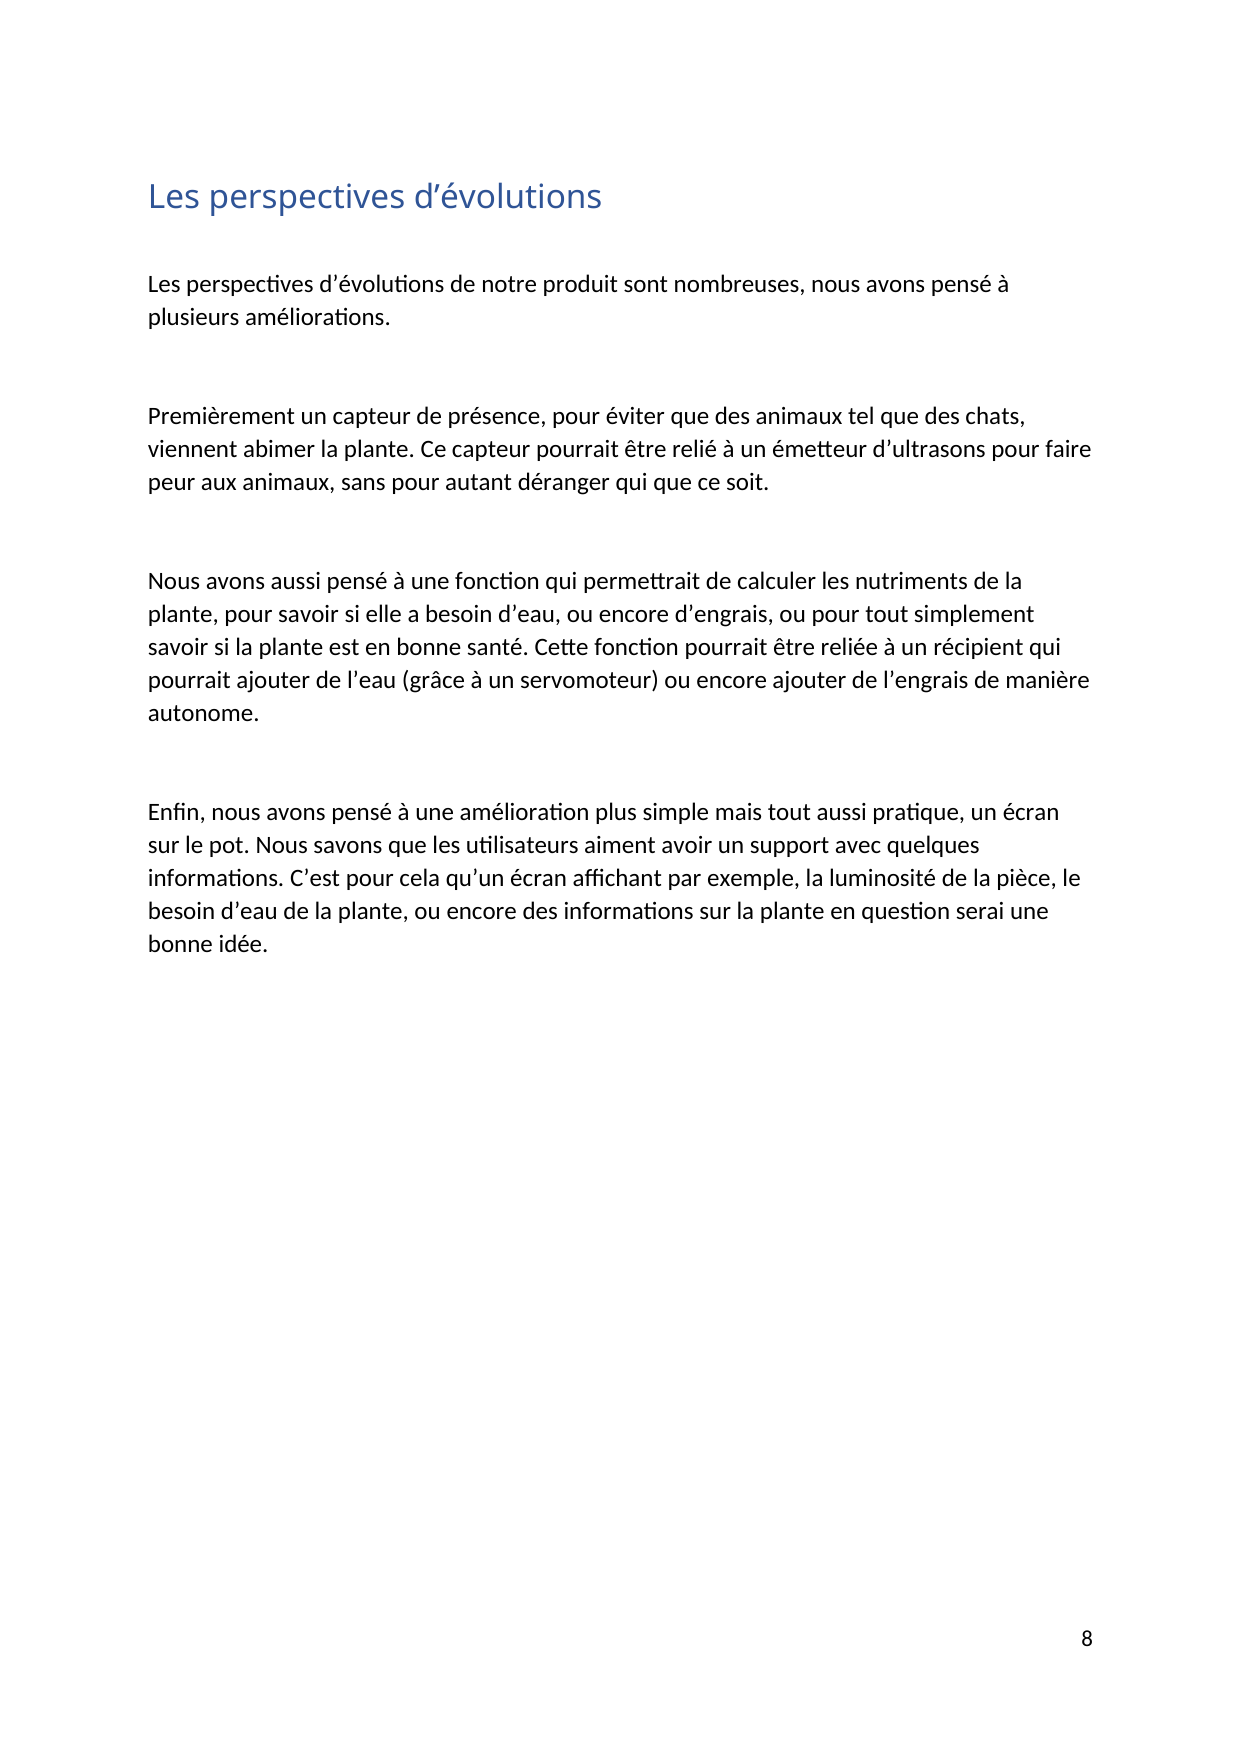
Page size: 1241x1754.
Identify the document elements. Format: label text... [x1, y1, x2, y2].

text Premièrement un capteur de présence, pour éviter que des animaux tel que des chats, viennent abimer la plante. Ce capteur pourrait être relié à un émetteur d’ultrasons pour faire peur aux animaux, sans pour autant déranger qui que ce soit. [148, 401, 1093, 497]
text Nous avons aussi pensé à une fonction qui permettrait de calculer les nutriments de la plante, pour savoir si elle a besoin d’eau, ou encore d’engrais, ou pour tout simplement savoir si la plante est en bonne santé. Cette fonction pourrait être reliée à un récipient qui pourrait ajouter de l’eau (grâce à un servomoteur) ou encore ajouter de l’engrais de manière autonome. [148, 566, 1093, 728]
text Enfin, nous avons pensé à une amélioration plus simple mais tout aussi pratique, un écran sur le pot. Nous savons que les utilisateurs aiment avoir un support avec quelques informations. C’est pour cela qu’un écran affichant par exemple, la luminosité de la pièce, le besoin d’eau de la plante, ou encore des informations sur la plante en question serai une bonne idée. [148, 796, 1093, 958]
text Les perspectives d’évolutions de notre produit sont nombreuses, nous avons pensé à plusieurs améliorations. [148, 268, 1093, 332]
subtitle Les perspectives d’évolutions [148, 173, 1093, 218]
